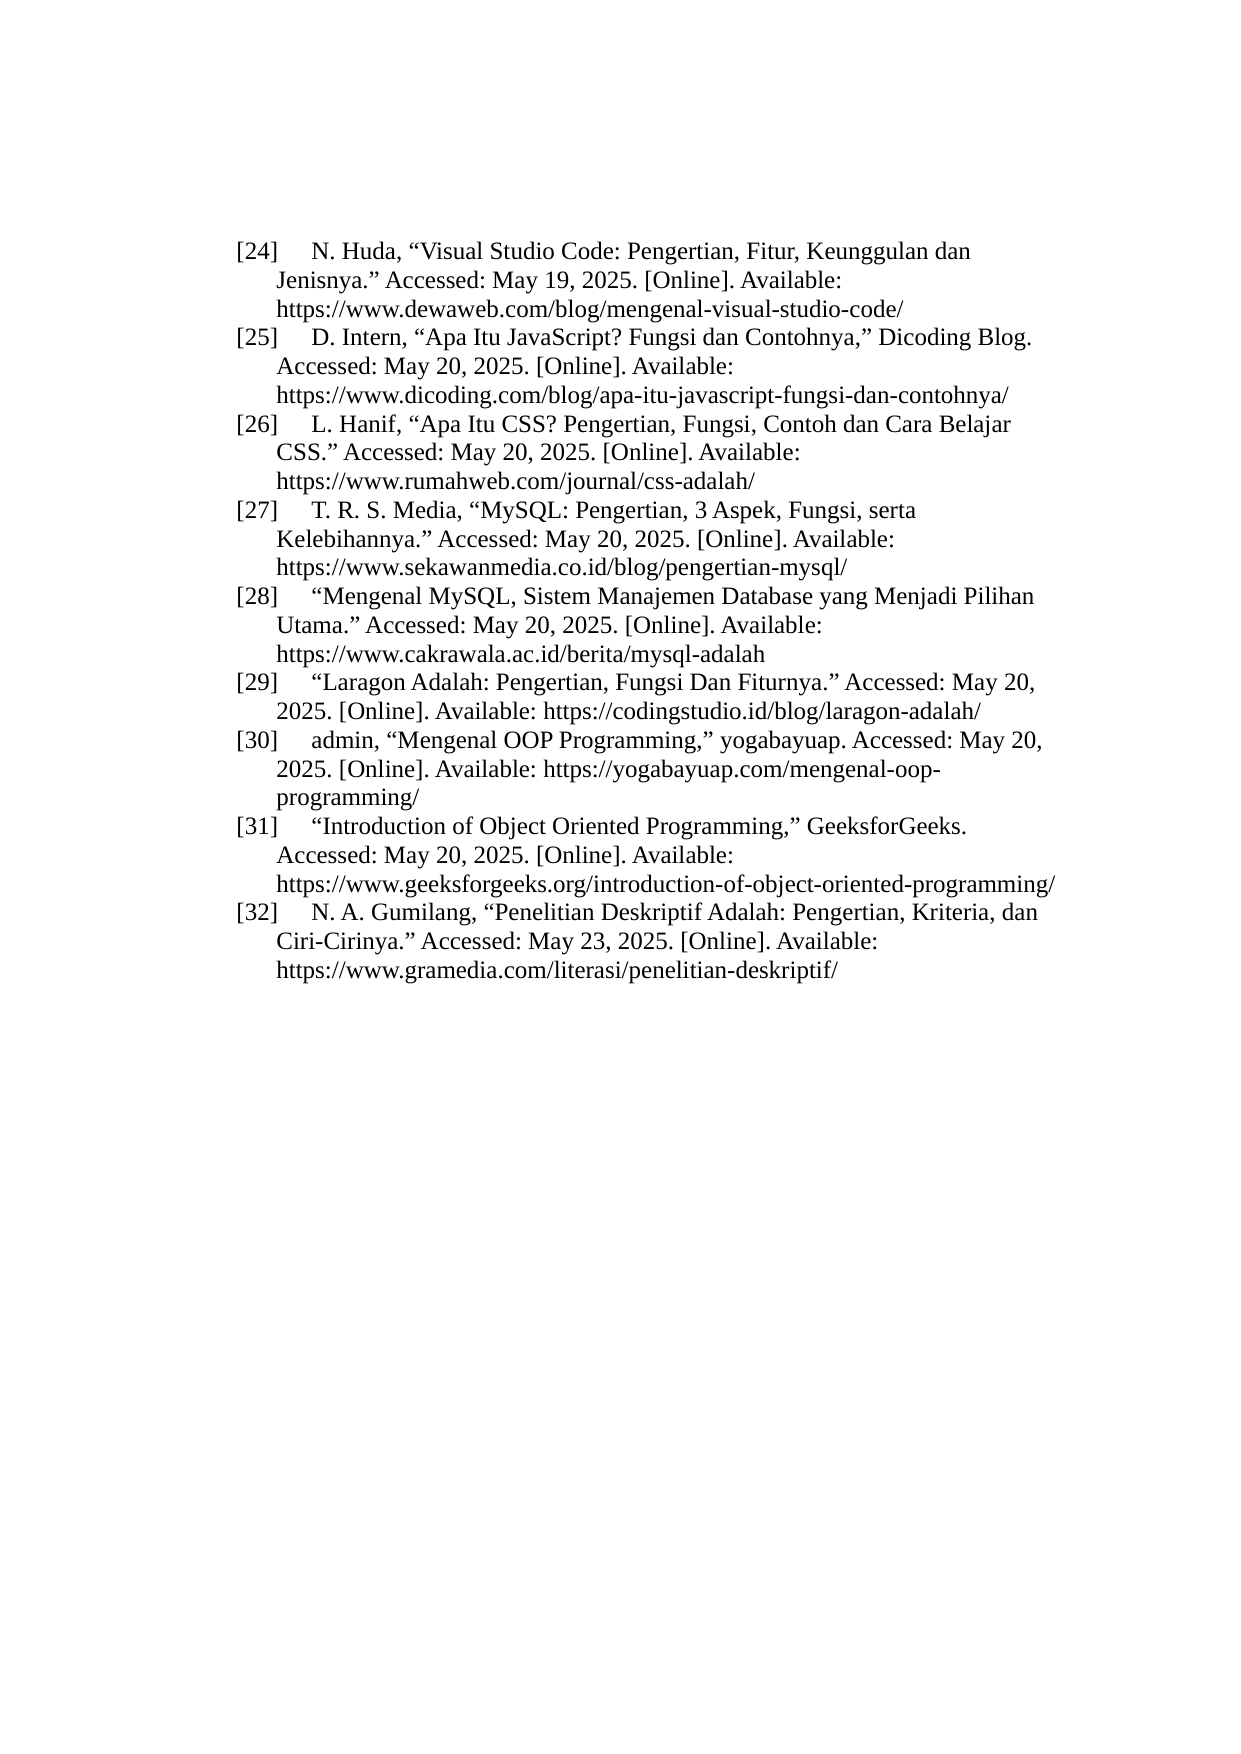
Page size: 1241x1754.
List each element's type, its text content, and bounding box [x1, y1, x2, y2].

text [27] T. R. S. Media, “MySQL: Pengertian, 3 Aspek, Fungsi, serta Kelebihannya.” Accessed: May 20, 2025. [Online]. Available: https://www.sekawanmedia.co.id/blog/pengertian-mysql/ [236, 495, 1063, 581]
text [28] “Mengenal MySQL, Sistem Manajemen Database yang Menjadi Pilihan Utama.” Accessed: May 20, 2025. [Online]. Available: https://www.cakrawala.ac.id/berita/mysql-adalah [236, 581, 1063, 667]
text [24] N. Huda, “Visual Studio Code: Pengertian, Fitur, Keunggulan dan Jenisnya.” Accessed: May 19, 2025. [Online]. Available: https://www.dewaweb.com/blog/mengenal-visual-studio-code/ [236, 236, 1063, 322]
text [26] L. Hanif, “Apa Itu CSS? Pengertian, Fungsi, Contoh dan Cara Belajar CSS.” Accessed: May 20, 2025. [Online]. Available: https://www.rumahweb.com/journal/css-adalah/ [236, 409, 1063, 495]
text [29] “Laragon Adalah: Pengertian, Fungsi Dan Fiturnya.” Accessed: May 20, 2025. [Online]. Available: https://codingstudio.id/blog/laragon-adalah/ [236, 667, 1063, 725]
text [32] N. A. Gumilang, “Penelitian Deskriptif Adalah: Pengertian, Kriteria, dan Ciri-Cirinya.” Accessed: May 23, 2025. [Online]. Available: https://www.gramedia.com/literasi/penelitian-deskriptif/ [236, 897, 1063, 984]
text [31] “Introduction of Object Oriented Programming,” GeeksforGeeks. Accessed: May 20, 2025. [Online]. Available: https://www.geeksforgeeks.org/introduction-of-object-oriented-programming/ [236, 811, 1063, 897]
text [25] D. Intern, “Apa Itu JavaScript? Fungsi dan Contohnya,” Dicoding Blog. Accessed: May 20, 2025. [Online]. Available: https://www.dicoding.com/blog/apa-itu-javascript-fungsi-dan-contohnya/ [236, 322, 1063, 409]
text [30] admin, “Mengenal OOP Programming,” yogabayuap. Accessed: May 20, 2025. [Online]. Available: https://yogabayuap.com/mengenal-oop-programming/ [236, 725, 1063, 811]
